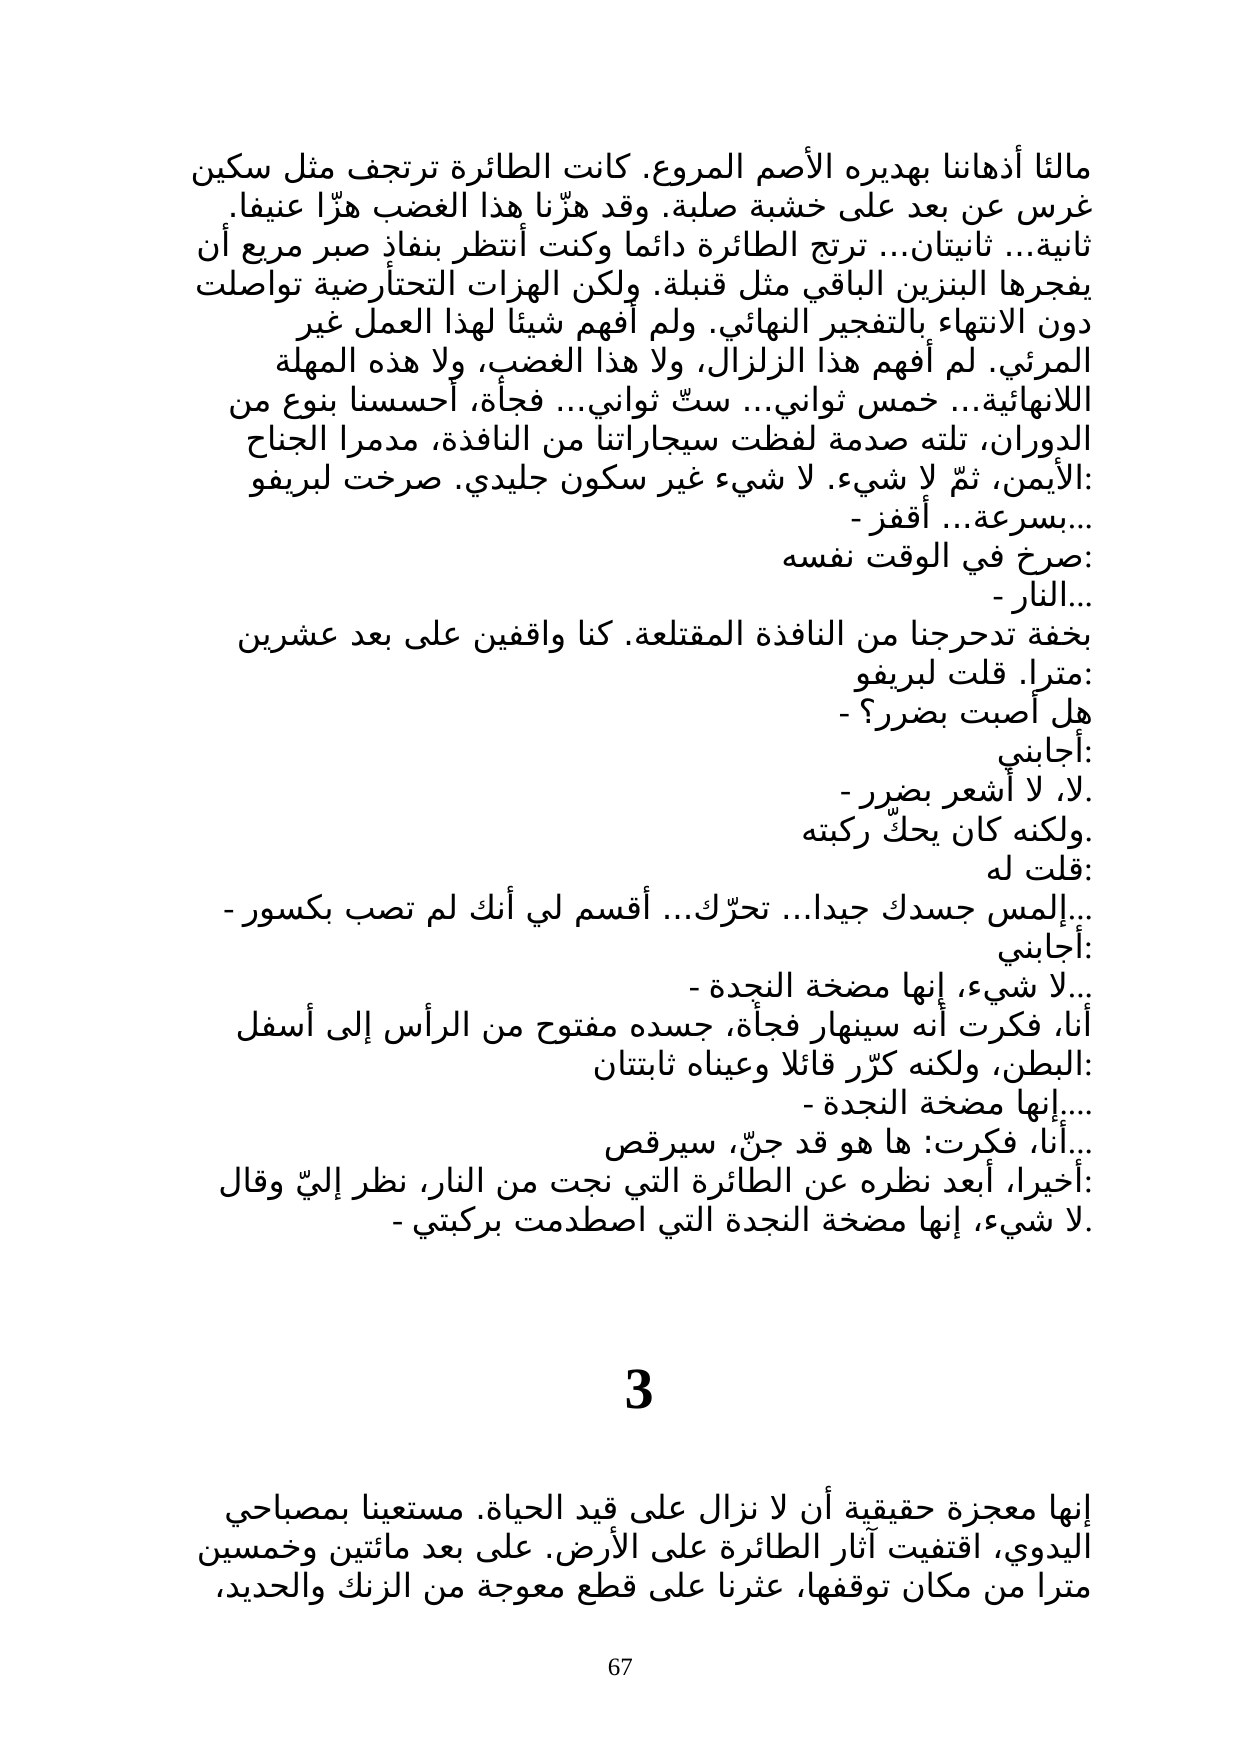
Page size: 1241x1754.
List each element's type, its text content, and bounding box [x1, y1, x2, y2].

text - النار... [185, 576, 1093, 615]
text أجابني: [185, 927, 1093, 966]
text أنا، فكرت: ها هو قد جنّ، سيرقص... [185, 1122, 1093, 1161]
text أخيرا، أبعد نظره عن الطائرة التي نجت من النار، نظر إليّ وقال: [185, 1161, 1093, 1200]
text أجابني: [185, 732, 1093, 771]
text - لا شيء، إنها مضخة النجدة... [185, 966, 1093, 1005]
text ولكنه كان يحكّ ركبته. [185, 810, 1093, 849]
text - إلمس جسدك جيدا... تحرّك... أقسم لي أنك لم تصب بكسور... [185, 888, 1093, 927]
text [185, 1488, 1093, 1605]
text 3 [185, 1354, 1093, 1421]
text أنا، فكرت أنه سينهار فجأة، جسده مفتوح من الرأس إلى أسفل البطن، ولكنه كرّر قائلا وعيناه ثابتتان: [185, 1005, 1093, 1083]
text قلت له: [185, 849, 1093, 888]
text - بسرعة... أقفز... [185, 497, 1093, 537]
text - هل أصبت بضرر؟ [185, 693, 1093, 732]
text - لا شيء، إنها مضخة النجدة التي اصطدمت بركبتي. [185, 1200, 1093, 1239]
text صرخ في الوقت نفسه: [185, 537, 1093, 576]
text - لا، لا أشعر بضرر. [185, 771, 1093, 810]
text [185, 148, 1093, 497]
text - إنها مضخة النجدة.... [185, 1083, 1093, 1122]
text بخفة تدحرجنا من النافذة المقتلعة. كنا واقفين على بعد عشرين مترا. قلت لبريفو: [185, 615, 1093, 693]
